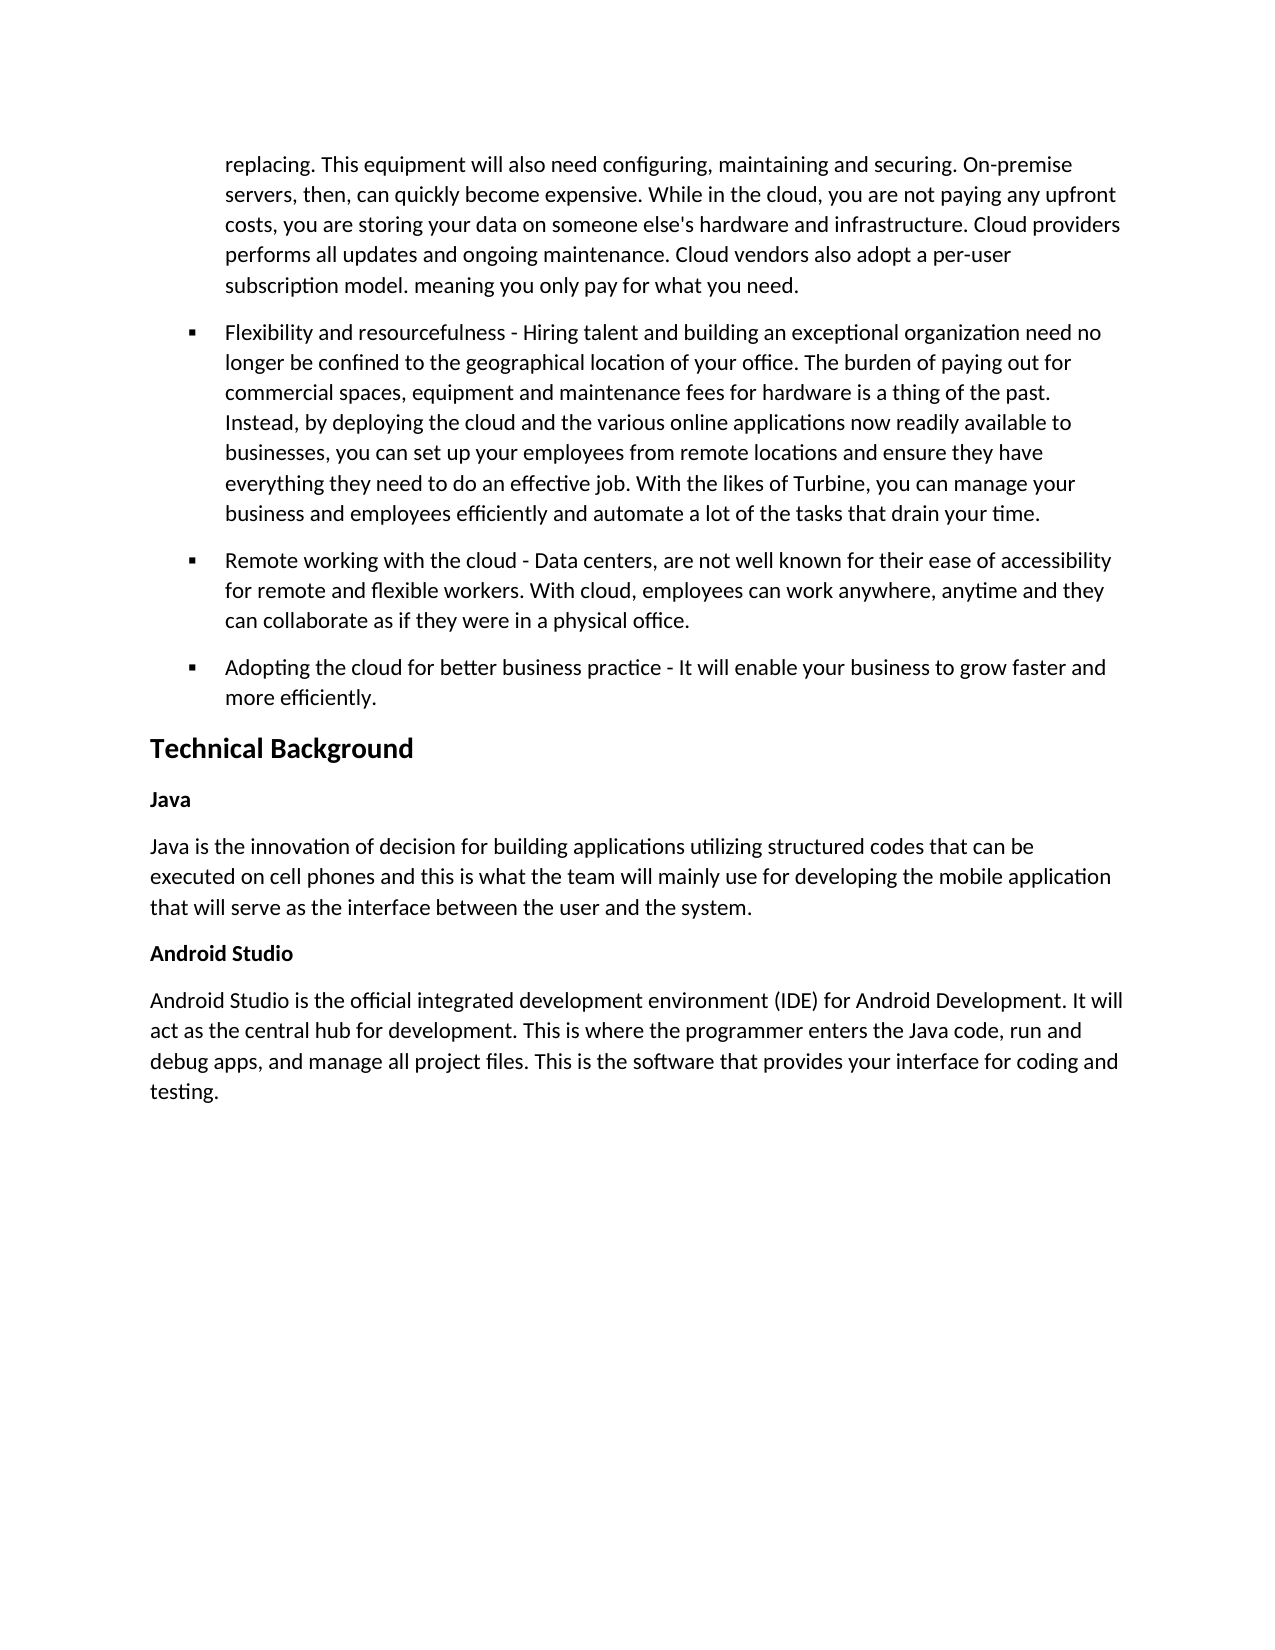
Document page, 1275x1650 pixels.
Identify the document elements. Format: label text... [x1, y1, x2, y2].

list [187, 150, 1125, 299]
list Adopting the cloud for better business practice - It will enable your business to grow faster and more efficiently. [187, 653, 1125, 711]
text Java is the innovation of decision for building applications utilizing structured codes that can be executed on cell phones and this is what the team will mainly use for developing the mobile application that will serve as the interface between the user and the system. [150, 832, 1125, 921]
text Android Studio is the official integrated development environment (IDE) for Android Development. It will act as the central hub for development. This is where the programmer enters the Java code, run and debug apps, and manage all project files. This is the software that provides your interface for coding and testing. [150, 986, 1125, 1105]
text Technical Background [150, 730, 1125, 766]
list Flexibility and resourcefulness - Hiring talent and building an exceptional organization need no longer be confined to the geographical location of your office. The burden of paying out for commercial spaces, equipment and maintenance fees for hardware is a thing of the past. Instead, by deploying the cloud and the various online applications now readily available to businesses, you can set up your employees from remote locations and ensure they have everything they need to do an effective job. With the likes of Turbine, you can manage your business and employees efficiently and automate a lot of the tasks that drain your time. [187, 318, 1125, 527]
list Remote working with the cloud - Data centers, are not well known for their ease of accessibility for remote and flexible workers. With cloud, employees can work anywhere, anytime and they can collaborate as if they were in a physical office. [187, 546, 1125, 634]
text Android Studio [150, 939, 1125, 967]
text Java [150, 785, 1125, 813]
